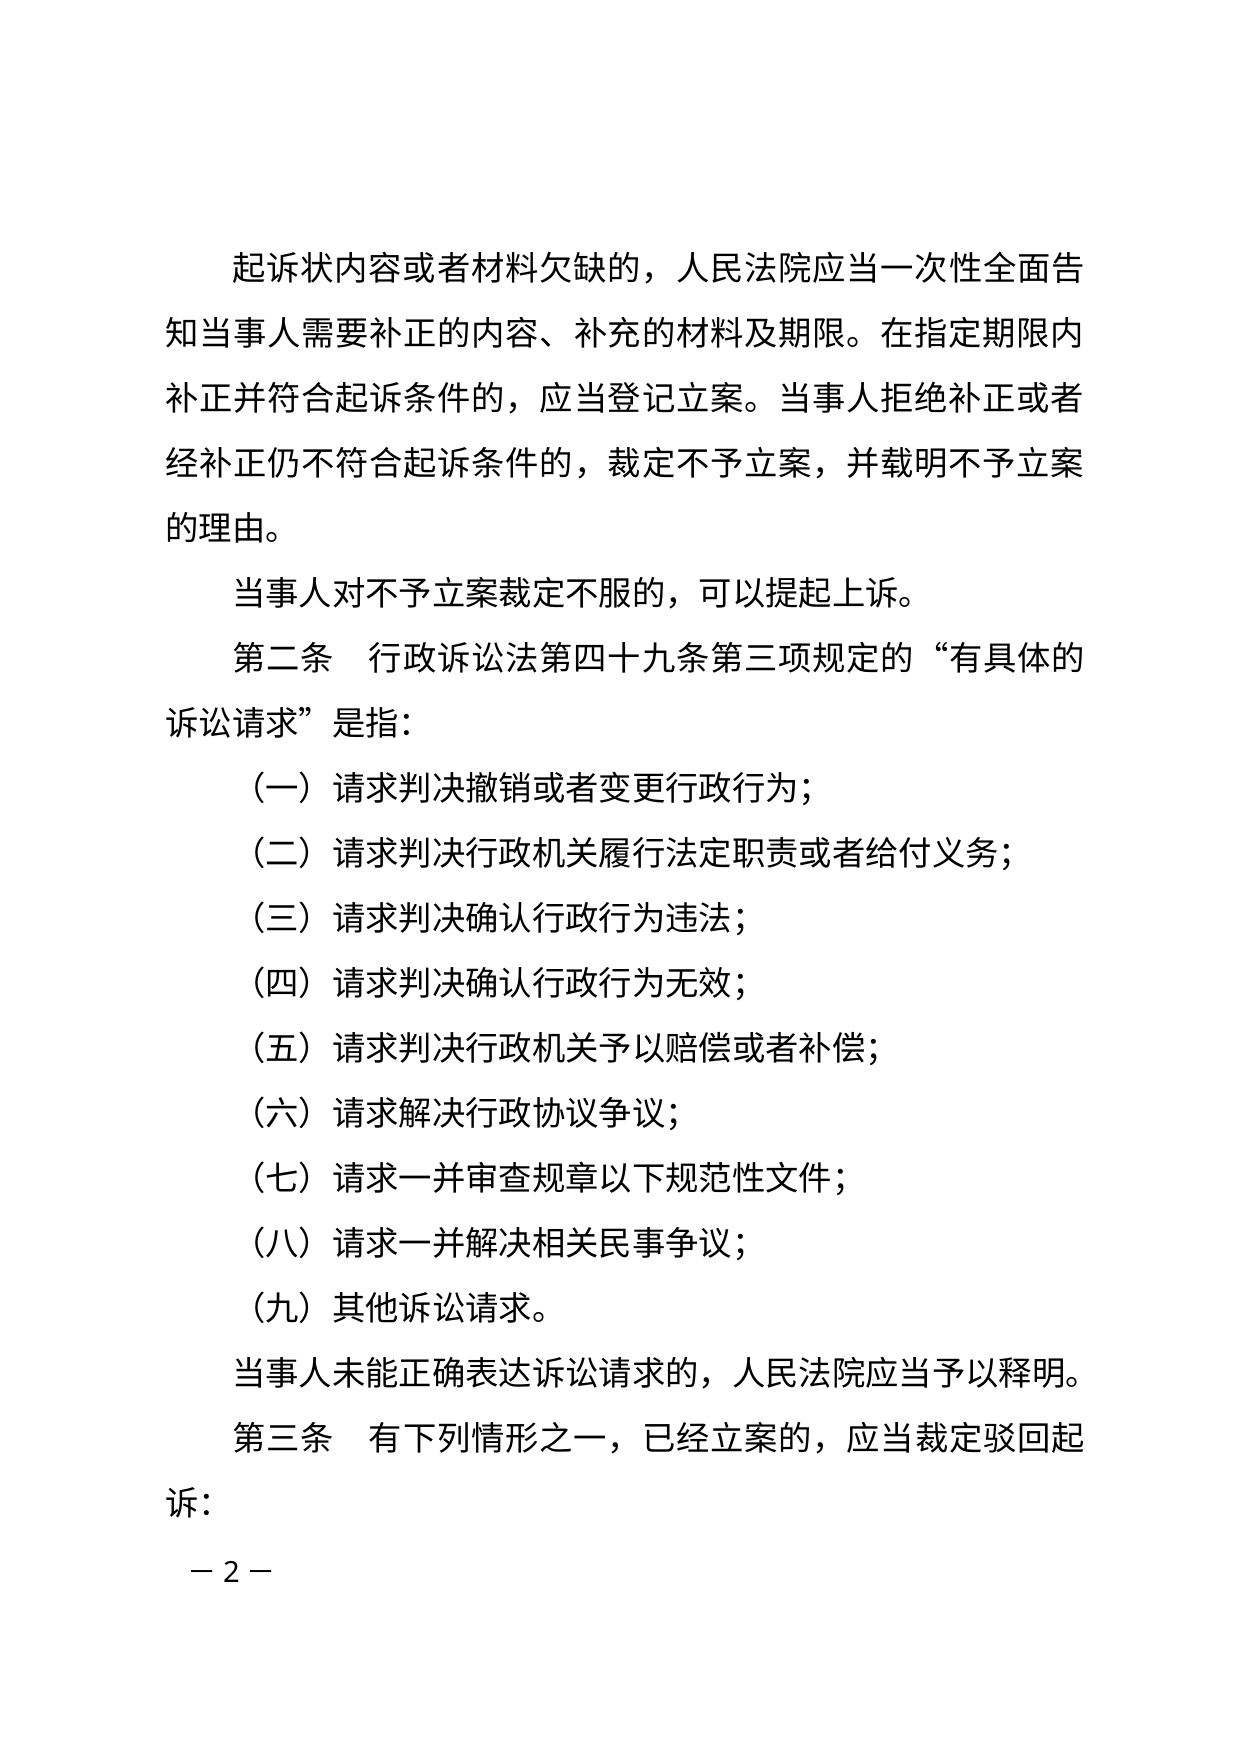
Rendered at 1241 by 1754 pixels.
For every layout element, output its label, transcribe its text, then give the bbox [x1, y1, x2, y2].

text （五）请求判决行政机关予以赔偿或者补偿； [165, 1013, 1087, 1078]
text 第二条 行政诉讼法第四十九条第三项规定的“有具体的诉讼请求”是指： [165, 623, 1087, 753]
text （六）请求解决行政协议争议； [165, 1078, 1087, 1143]
text （一）请求判决撤销或者变更行政行为； [165, 753, 1087, 818]
text 起诉状内容或者材料欠缺的，人民法院应当一次性全面告知当事人需要补正的内容、补充的材料及期限。在指定期限内补正并符合起诉条件的，应当登记立案。当事人拒绝补正或者经补正仍不符合起诉条件的，裁定不予立案，并载明不予立案的理由。 [165, 233, 1087, 558]
text （九）其他诉讼请求。 [165, 1273, 1087, 1338]
text （二）请求判决行政机关履行法定职责或者给付义务； [165, 818, 1087, 883]
text （八）请求一并解决相关民事争议； [165, 1208, 1087, 1273]
text 当事人未能正确表达诉讼请求的，人民法院应当予以释明。 [165, 1338, 1087, 1403]
text 当事人对不予立案裁定不服的，可以提起上诉。 [165, 558, 1087, 623]
text （四）请求判决确认行政行为无效； [165, 948, 1087, 1013]
text （三）请求判决确认行政行为违法； [165, 883, 1087, 948]
text 第三条 有下列情形之一，已经立案的，应当裁定驳回起诉： [165, 1403, 1087, 1533]
text （七）请求一并审查规章以下规范性文件； [165, 1143, 1087, 1208]
